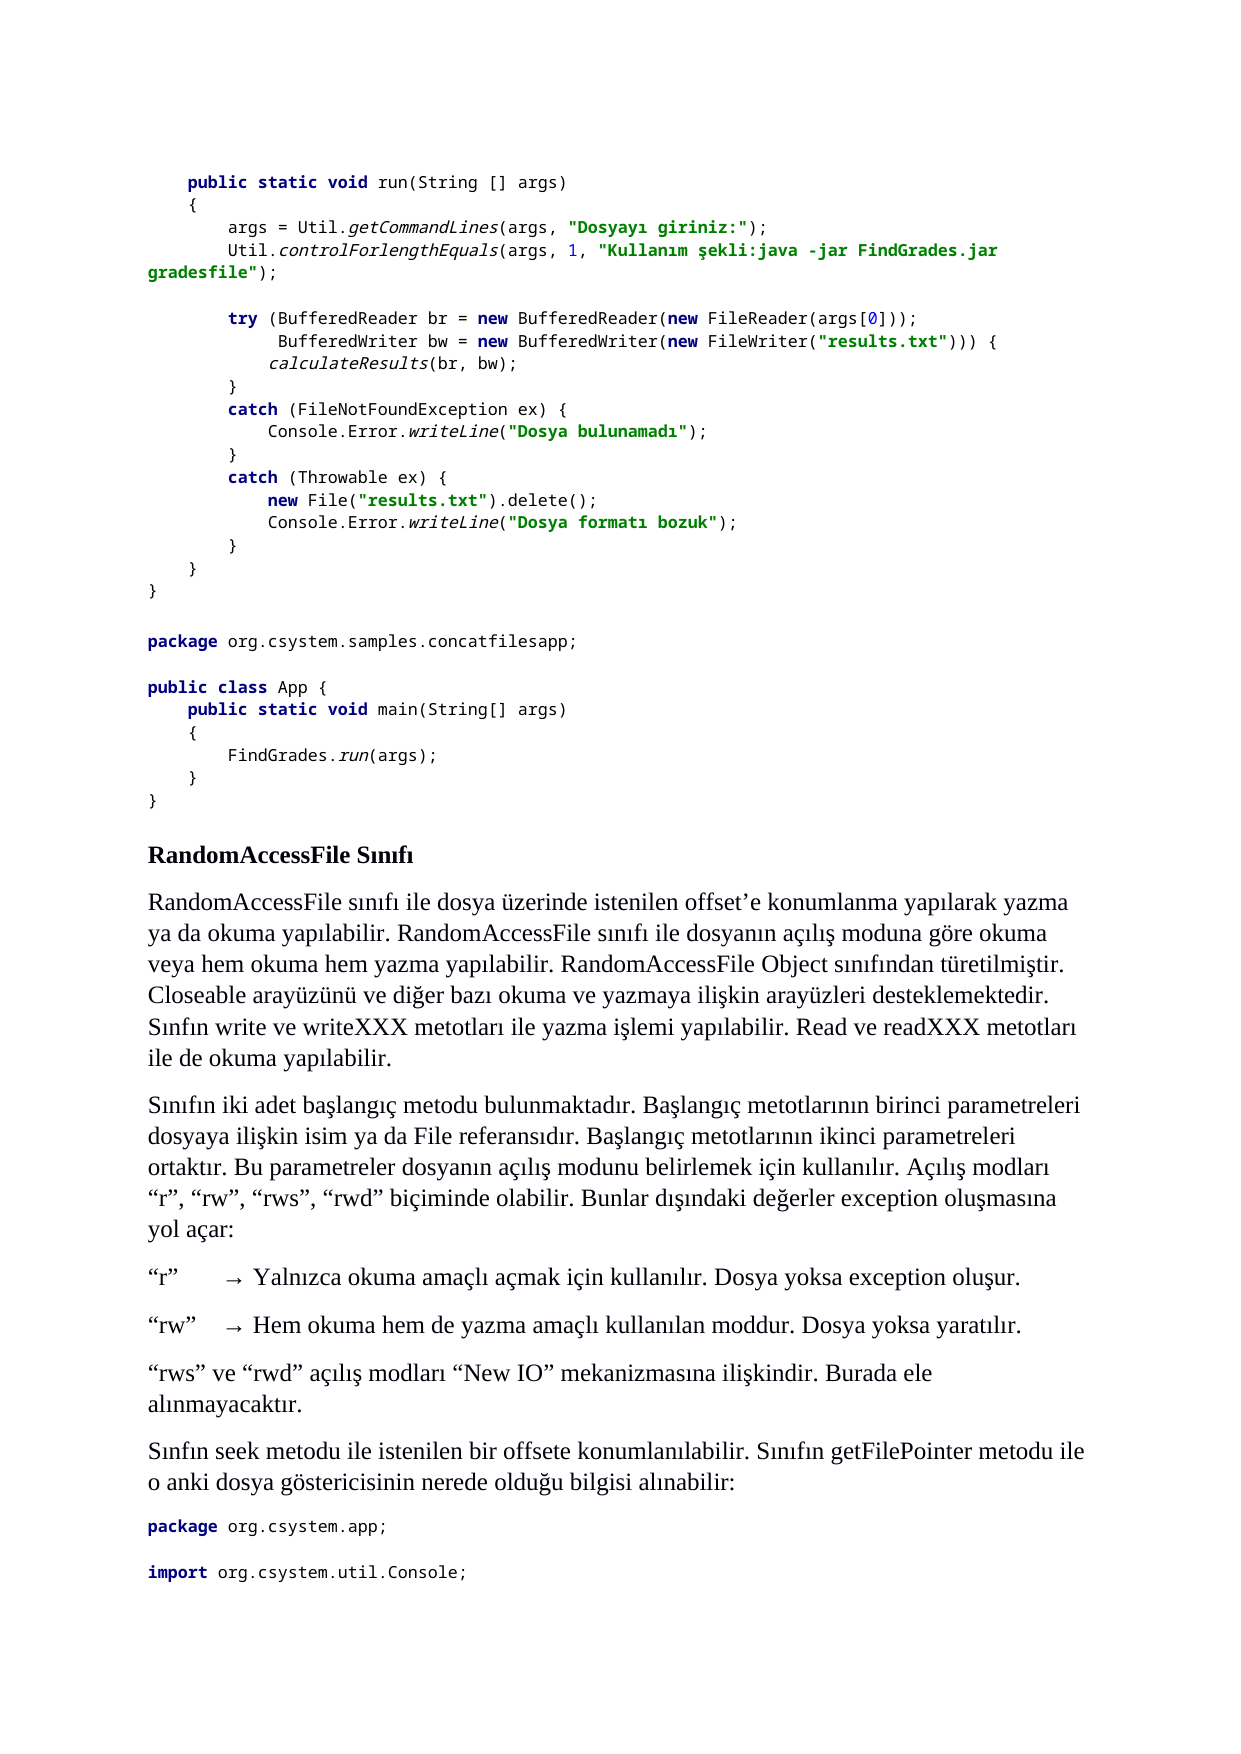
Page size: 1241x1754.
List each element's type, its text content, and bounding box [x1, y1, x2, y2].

text RandomAccessFile Sınıfı [148, 840, 1093, 868]
text RandomAccessFile sınıfı ile dosya üzerinde istenilen offset’e konumlanma yapılarak yazma ya da okuma yapılabilir. RandomAccessFile sınıfı ile dosyanın açılış moduna göre okuma veya hem okuma hem yazma yapılabilir. RandomAccessFile Object sınıfından türetilmiştir. Closeable arayüzünü ve diğer bazı okuma ve yazmaya ilişkin arayüzleri desteklemektedir. Sınfın write ve writeXXX metotları ile yazma işlemi yapılabilir. Read ve readXXX metotları ile de okuma yapılabilir. [148, 887, 1093, 1071]
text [148, 148, 1093, 602]
text “rws” ve “rwd” açılış modları “New IO” mekanizmasına ilişkindir. Burada ele alınmayacaktır. [148, 1358, 1093, 1417]
text Sınıfın iki adet başlangıç metodu bulunmaktadır. Başlangıç metotlarının birinci parametreleri dosyaya ilişkin isim ya da File referansıdır. Başlangıç metotlarının ikinci parametreleri ortaktır. Bu parametreler dosyanın açılış modunu belirlemek için kullanılır. Açılış modları “r”, “rw”, “rws”, “rwd” biçiminde olabilir. Bunlar dışındaki değerler exception oluşmasına yol açar: [148, 1090, 1093, 1243]
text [148, 1515, 1093, 1606]
text “rw” → Hem okuma hem de yazma amaçlı kullanılan moddur. Dosya yoksa yaratılır. [148, 1310, 1093, 1339]
text “r” → Yalnızca okuma amaçlı açmak için kullanılır. Dosya yoksa exception oluşur. [148, 1262, 1093, 1291]
text Sınfın seek metodu ile istenilen bir offsete konumlanılabilir. Sınıfın getFilePointer metodu ile o anki dosya göstericisinin nerede olduğu bilgisi alınabilir: [148, 1436, 1093, 1496]
text package org.csystem.samples.concatfilesapp; public class App { public static void main(String[] args) { FindGrades.run(args); } } [148, 630, 1093, 812]
